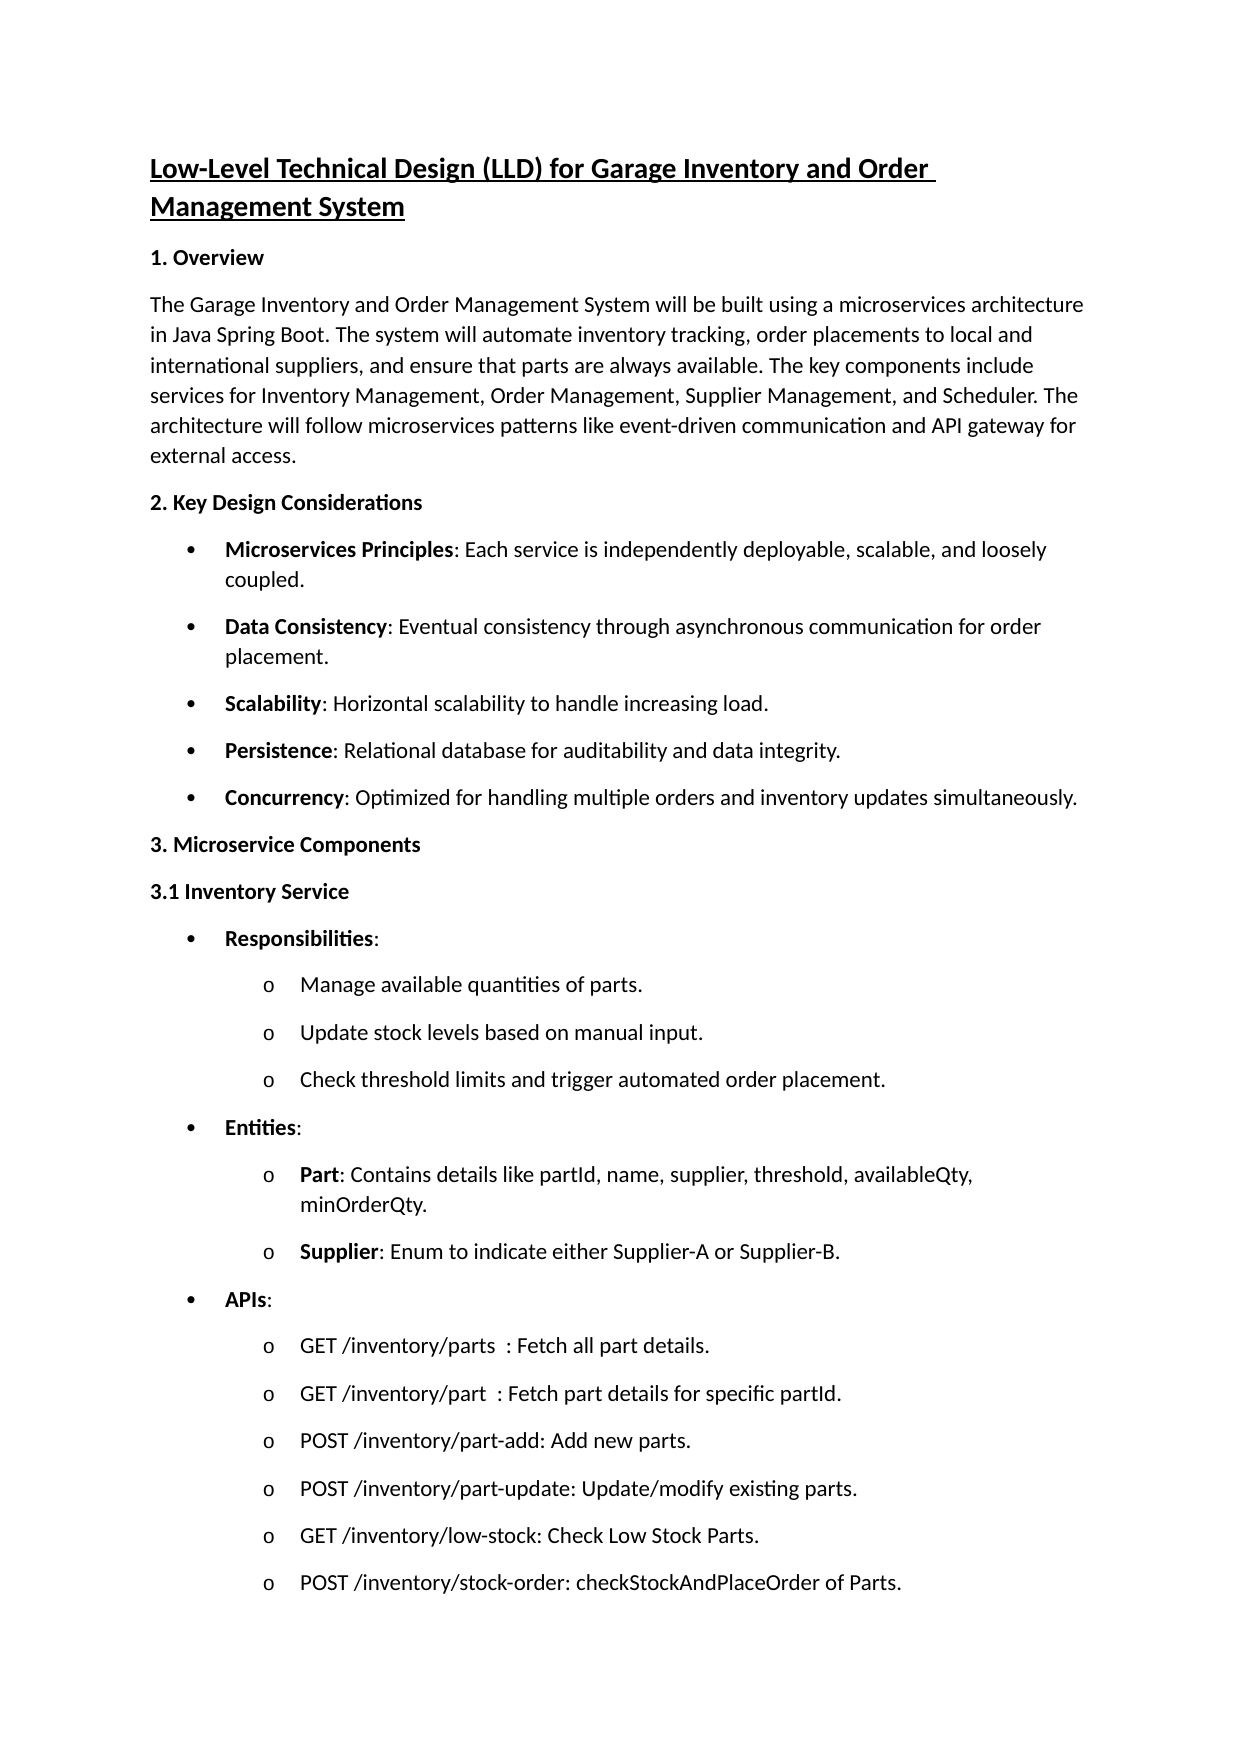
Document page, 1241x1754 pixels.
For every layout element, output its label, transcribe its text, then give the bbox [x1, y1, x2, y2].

list Update stock levels based on manual input. [262, 1018, 1090, 1047]
list Microservices Principles: Each service is independently deployable, scalable, and loosely coupled. [187, 535, 1090, 593]
list Manage available quantities of parts. [262, 971, 1090, 999]
list Concurrency: Optimized for handling multiple orders and inventory updates simultaneously. [187, 783, 1090, 811]
list GET /inventory/part : Fetch part details for specific partId. [262, 1379, 1090, 1407]
text 2. Key Design Considerations [150, 488, 1090, 516]
list Data Consistency: Eventual consistency through asynchronous communication for order placement. [187, 612, 1090, 671]
list GET /inventory/parts : Fetch all part details. [262, 1332, 1090, 1360]
list Responsibilities: [187, 924, 1090, 952]
list Entities: [187, 1113, 1090, 1141]
text 3.1 Inventory Service [150, 877, 1090, 905]
list APIs: [187, 1285, 1090, 1313]
list Persistence: Relational database for auditability and data integrity. [187, 736, 1090, 764]
list POST /inventory/part-update: Update/modify existing parts. [262, 1474, 1090, 1502]
text The Garage Inventory and Order Management System will be built using a microservices architecture in Java Spring Boot. The system will automate inventory tracking, order placements to local and international suppliers, and ensure that parts are always available. The key components include services for Inventory Management, Order Management, Supplier Management, and Scheduler. The architecture will follow microservices patterns like event-driven communication and API gateway for external access. [150, 290, 1090, 469]
list POST /inventory/part-add: Add new parts. [262, 1426, 1090, 1455]
text Low-Level Technical Design (LLD) for Garage Inventory and Order Management System [150, 150, 1090, 224]
list GET /inventory/low-stock: Check Low Stock Parts. [262, 1521, 1090, 1550]
list Check threshold limits and trigger automated order placement. [262, 1065, 1090, 1094]
text 1. Overview [150, 243, 1090, 272]
list Scalability: Horizontal scalability to handle increasing load. [187, 689, 1090, 717]
list POST /inventory/stock-order: checkStockAndPlaceOrder of Parts. [262, 1568, 1090, 1597]
text 3. Microservice Components [150, 830, 1090, 858]
list Part: Contains details like partId, name, supplier, threshold, availableQty, minOrderQty. [262, 1160, 1090, 1218]
list Supplier: Enum to indicate either Supplier-A or Supplier-B. [262, 1237, 1090, 1266]
